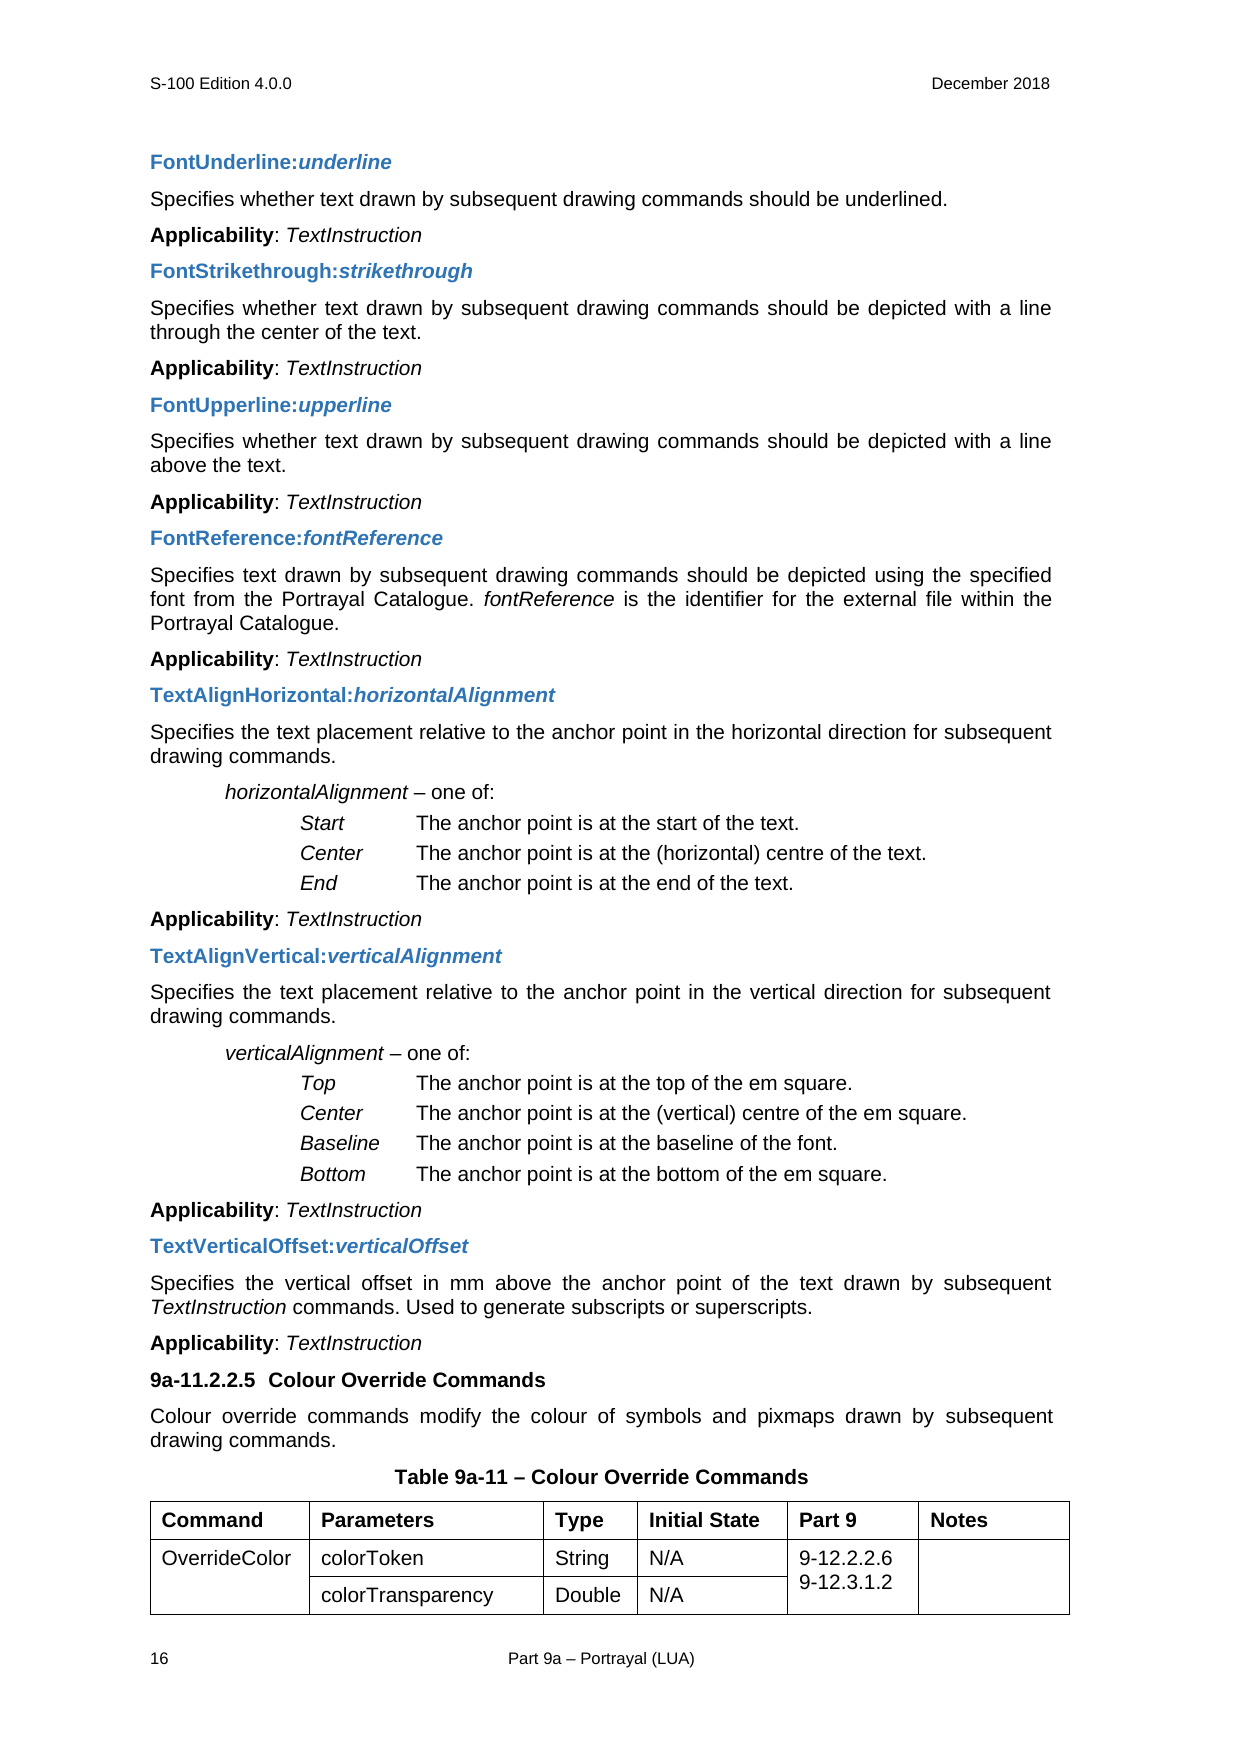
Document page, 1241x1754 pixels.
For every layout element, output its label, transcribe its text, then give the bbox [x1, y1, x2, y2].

text Start The anchor point is at the start of the text. [300, 810, 1053, 834]
subtitle FontStrikethrough:strikethrough [150, 259, 1053, 283]
table_cell OverrideColor [151, 1540, 309, 1613]
text Specifies whether text drawn by subsequent drawing commands should be depicted with a line above the text. [150, 429, 1053, 477]
table_header Initial State [638, 1502, 787, 1538]
table_cell N/A [638, 1577, 787, 1613]
text Colour override commands modify the colour of symbols and pixmaps drawn by subsequent drawing commands. [150, 1404, 1053, 1452]
table_cell 9-12.2.2.6 9-12.3.1.2 [788, 1540, 918, 1613]
table_cell colorToken [310, 1540, 543, 1576]
table_cell Double [544, 1577, 637, 1613]
table_header Notes [919, 1502, 1069, 1538]
text Applicability: TextInstruction [150, 356, 1053, 380]
text Baseline The anchor point is at the baseline of the font. [300, 1131, 1053, 1155]
table_cell String [544, 1540, 637, 1576]
table_header Type [544, 1502, 637, 1538]
subtitle FontUnderline:underline [150, 150, 1053, 174]
text Specifies the vertical offset in mm above the anchor point of the text drawn by subsequent TextInstruction commands. Used to generate subscripts or superscripts. [150, 1271, 1053, 1319]
table_cell [919, 1540, 1069, 1613]
table_cell colorTransparency [310, 1577, 543, 1613]
text End The anchor point is at the end of the text. [300, 871, 1053, 895]
text Center The anchor point is at the (horizontal) centre of the text. [300, 841, 1053, 864]
table_header Part 9 [788, 1502, 918, 1538]
text Specifies whether text drawn by subsequent drawing commands should be depicted with a line through the center of the text. [150, 296, 1053, 344]
subtitle FontReference:fontReference [150, 526, 1053, 550]
table_header Parameters [310, 1502, 543, 1538]
subtitle Colour Override Commands [150, 1368, 1053, 1392]
subtitle FontUpperline:upperline [150, 393, 1053, 417]
text Applicability: TextInstruction [150, 489, 1053, 513]
text Applicability: TextInstruction [150, 907, 1053, 931]
text Center The anchor point is at the (vertical) centre of the em square. [300, 1101, 1053, 1125]
text Applicability: TextInstruction [150, 223, 1053, 247]
subtitle TextAlignHorizontal:horizontalAlignment [150, 683, 1053, 707]
table_header Command [151, 1502, 309, 1538]
text Specifies whether text drawn by subsequent drawing commands should be underlined. [150, 186, 1053, 210]
subtitle TextAlignVertical:verticalAlignment [150, 944, 1053, 968]
subtitle TextVerticalOffset:verticalOffset [150, 1234, 1053, 1258]
text Top The anchor point is at the top of the em square. [300, 1071, 1053, 1095]
text verticalAlignment – one of: [225, 1041, 1053, 1064]
text Applicability: TextInstruction [150, 1331, 1053, 1355]
text Specifies the text placement relative to the anchor point in the vertical direction for subsequent drawing commands. [150, 980, 1053, 1028]
text Specifies the text placement relative to the anchor point in the horizontal direction for subsequent drawing commands. [150, 720, 1053, 768]
text Applicability: TextInstruction [150, 1198, 1053, 1222]
text Specifies text drawn by subsequent drawing commands should be depicted using the specified font from the Portrayal Catalogue. fontReference is the identifier for the external file within the Portrayal Catalogue. [150, 562, 1053, 634]
text Applicability: TextInstruction [150, 647, 1053, 671]
text horizontalAlignment – one of: [225, 780, 1053, 804]
text Bottom The anchor point is at the bottom of the em square. [300, 1161, 1053, 1185]
table_cell N/A [638, 1540, 787, 1576]
